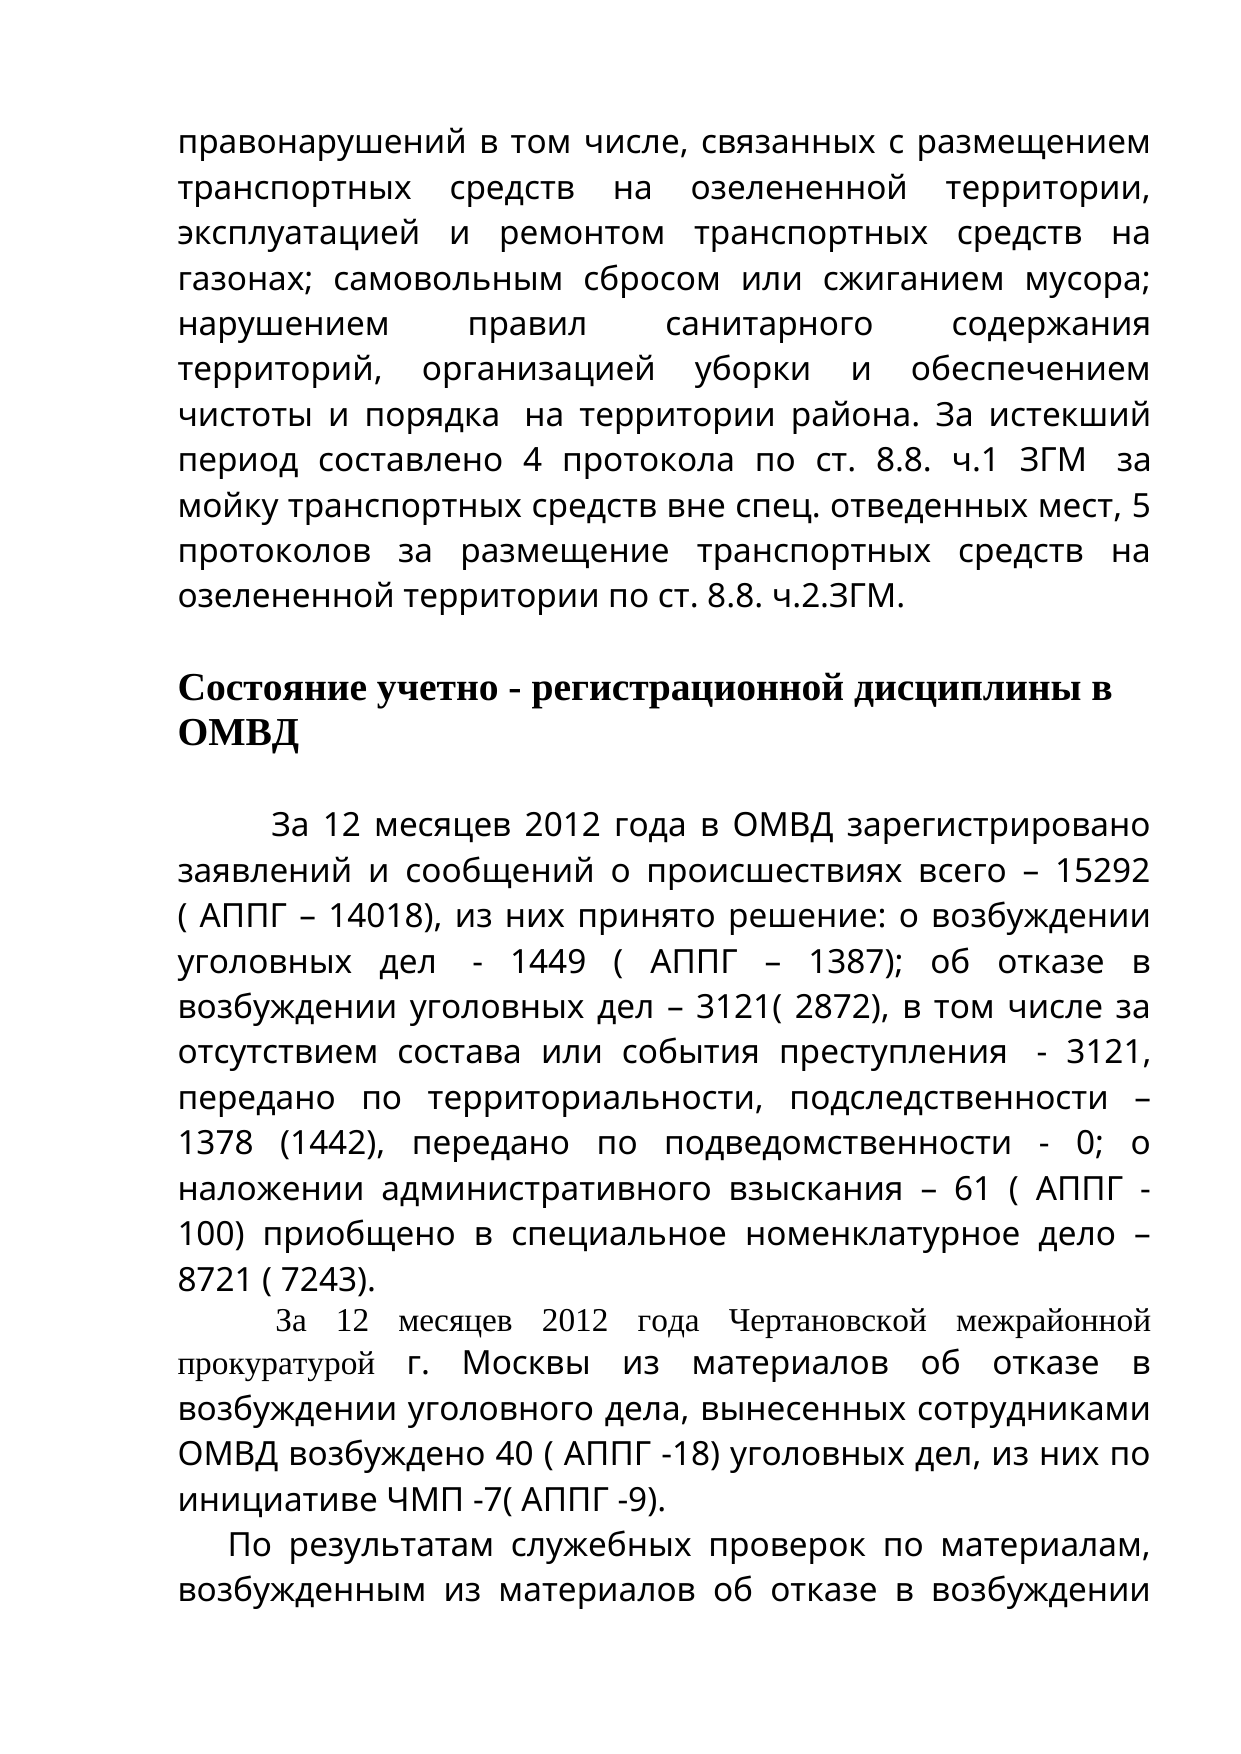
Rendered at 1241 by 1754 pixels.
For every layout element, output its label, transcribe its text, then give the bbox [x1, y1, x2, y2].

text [177, 1521, 1152, 1612]
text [177, 118, 1152, 618]
text За 12 месяцев 2012 года в ОМВД зарегистрировано заявлений и сообщений о происшествиях всего – 15292 ( АППГ – 14018), из них принято решение: о возбуждении уголовных дел - 1449 ( АППГ – 1387); об отказе в возбуждении уголовных дел – 3121( 2872), в том числе за отсутствием состава или события преступления - 3121, передано по территориальности, подследственности – 1378 (1442), передано по подведомственности - 0; о наложении административного взыскания – 61 ( АППГ -100) приобщено в специальное номенклатурное дело – 8721 ( 7243). [177, 800, 1152, 1301]
text Состояние учетно - регистрационной дисциплины в ОМВД [177, 663, 1152, 754]
text За 12 месяцев 2012 года Чертановской межрайонной прокуратурой г. Москвы из материалов об отказе в возбуждении уголовного дела, вынесенных сотрудниками ОМВД возбуждено 40 ( АППГ -18) уголовных дел, из них по инициативе ЧМП -7( АППГ -9). [177, 1301, 1152, 1521]
